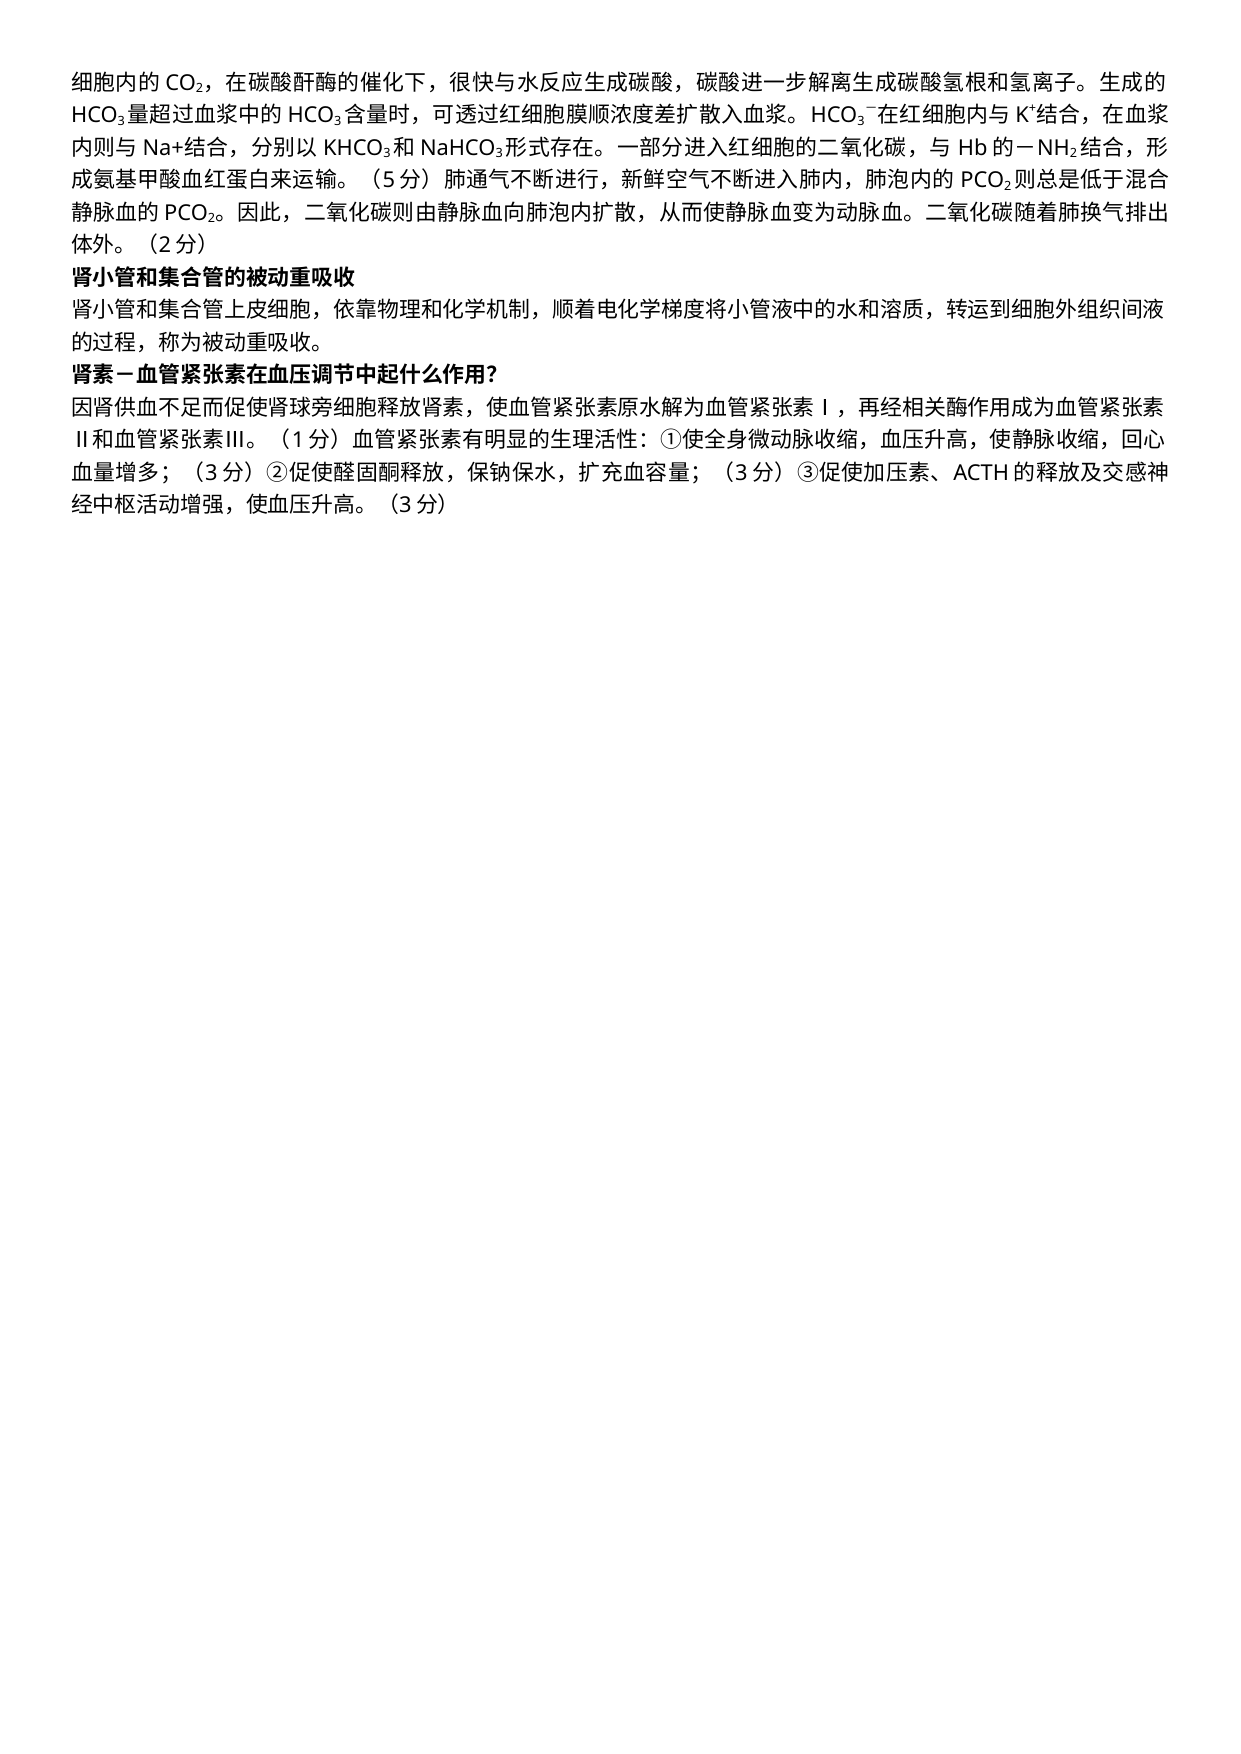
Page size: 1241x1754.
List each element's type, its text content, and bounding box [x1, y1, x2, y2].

text 肾小管和集合管上皮细胞，依靠物理和化学机制，顺着电化学梯度将小管液中的水和溶质，转运到细胞外组织间液的过程，称为被动重吸收。 [71, 292, 1169, 357]
text 肾小管和集合管的被动重吸收 [71, 259, 1169, 292]
text 肾素－血管紧张素在血压调节中起什么作用？ [71, 357, 1169, 389]
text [71, 64, 1169, 259]
text 因肾供血不足而促使肾球旁细胞释放肾素，使血管紧张素原水解为血管紧张素Ⅰ，再经相关酶作用成为血管紧张素Ⅱ和血管紧张素Ⅲ。（1分）血管紧张素有明显的生理活性：①使全身微动脉收缩，血压升高，使静脉收缩，回心血量增多；（3分）②促使醛固酮释放，保钠保水，扩充血容量；（3分）③促使加压素、ACTH的释放及交感神经中枢活动增强，使血压升高。（3分） [71, 389, 1169, 519]
